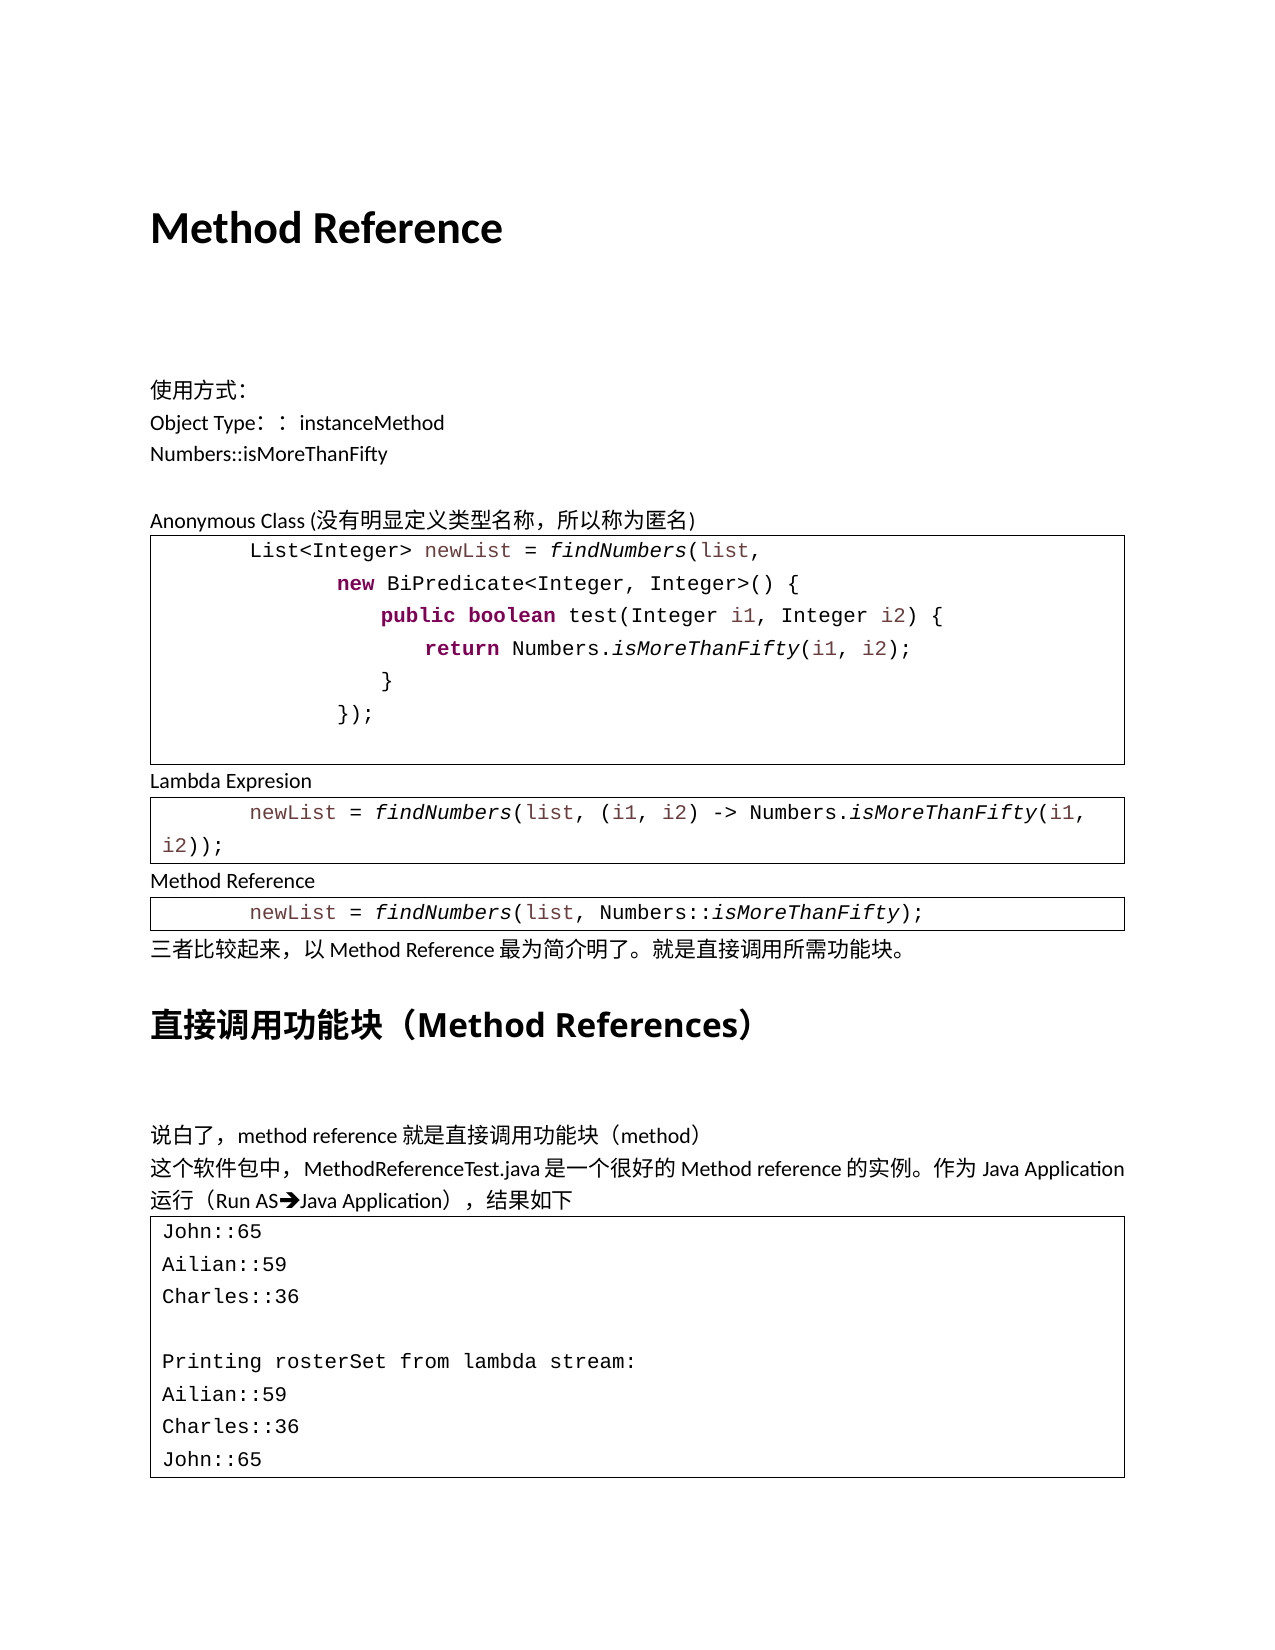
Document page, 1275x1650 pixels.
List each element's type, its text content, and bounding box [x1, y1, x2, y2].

subtitle 直接调用功能块（Method References） [150, 991, 1125, 1056]
text Anonymous Class (没有明显定义类型名称，所以称为匿名) [150, 502, 1125, 535]
text 使用方式： [150, 372, 1125, 405]
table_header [151, 1217, 1124, 1477]
subtitle Method Reference [150, 194, 1125, 259]
table_header newList = findNumbers(list, (i1, i2) -> Numbers.isMoreThanFifty(i1, i2)); [151, 798, 1124, 863]
text Lambda Expresion [150, 765, 1125, 797]
text 说白了，method reference就是直接调用功能块（method） [150, 1118, 1125, 1151]
text 这个软件包中，MethodReferenceTest.java是一个很好的Method reference的实例。作为Java Application运行（Run ASJava Application），结果如下 [150, 1151, 1125, 1216]
text Method Reference [150, 864, 1125, 897]
text 三者比较起来，以Method Reference最为简介明了。就是直接调用所需功能块。 [150, 931, 1125, 964]
text Object Type：：instanceMethod [150, 405, 1125, 437]
table_header List<Integer> newList = findNumbers(list, new BiPredicate<Integer, Integer>() { public boolean test(Integer i1, Integer i2) { return Numbers.isMoreThanFifty(i1, i2); } }); [151, 536, 1124, 763]
table_header newList = findNumbers(list, Numbers::isMoreThanFifty); [151, 898, 1124, 930]
text Numbers::isMoreThanFifty [150, 437, 1125, 470]
